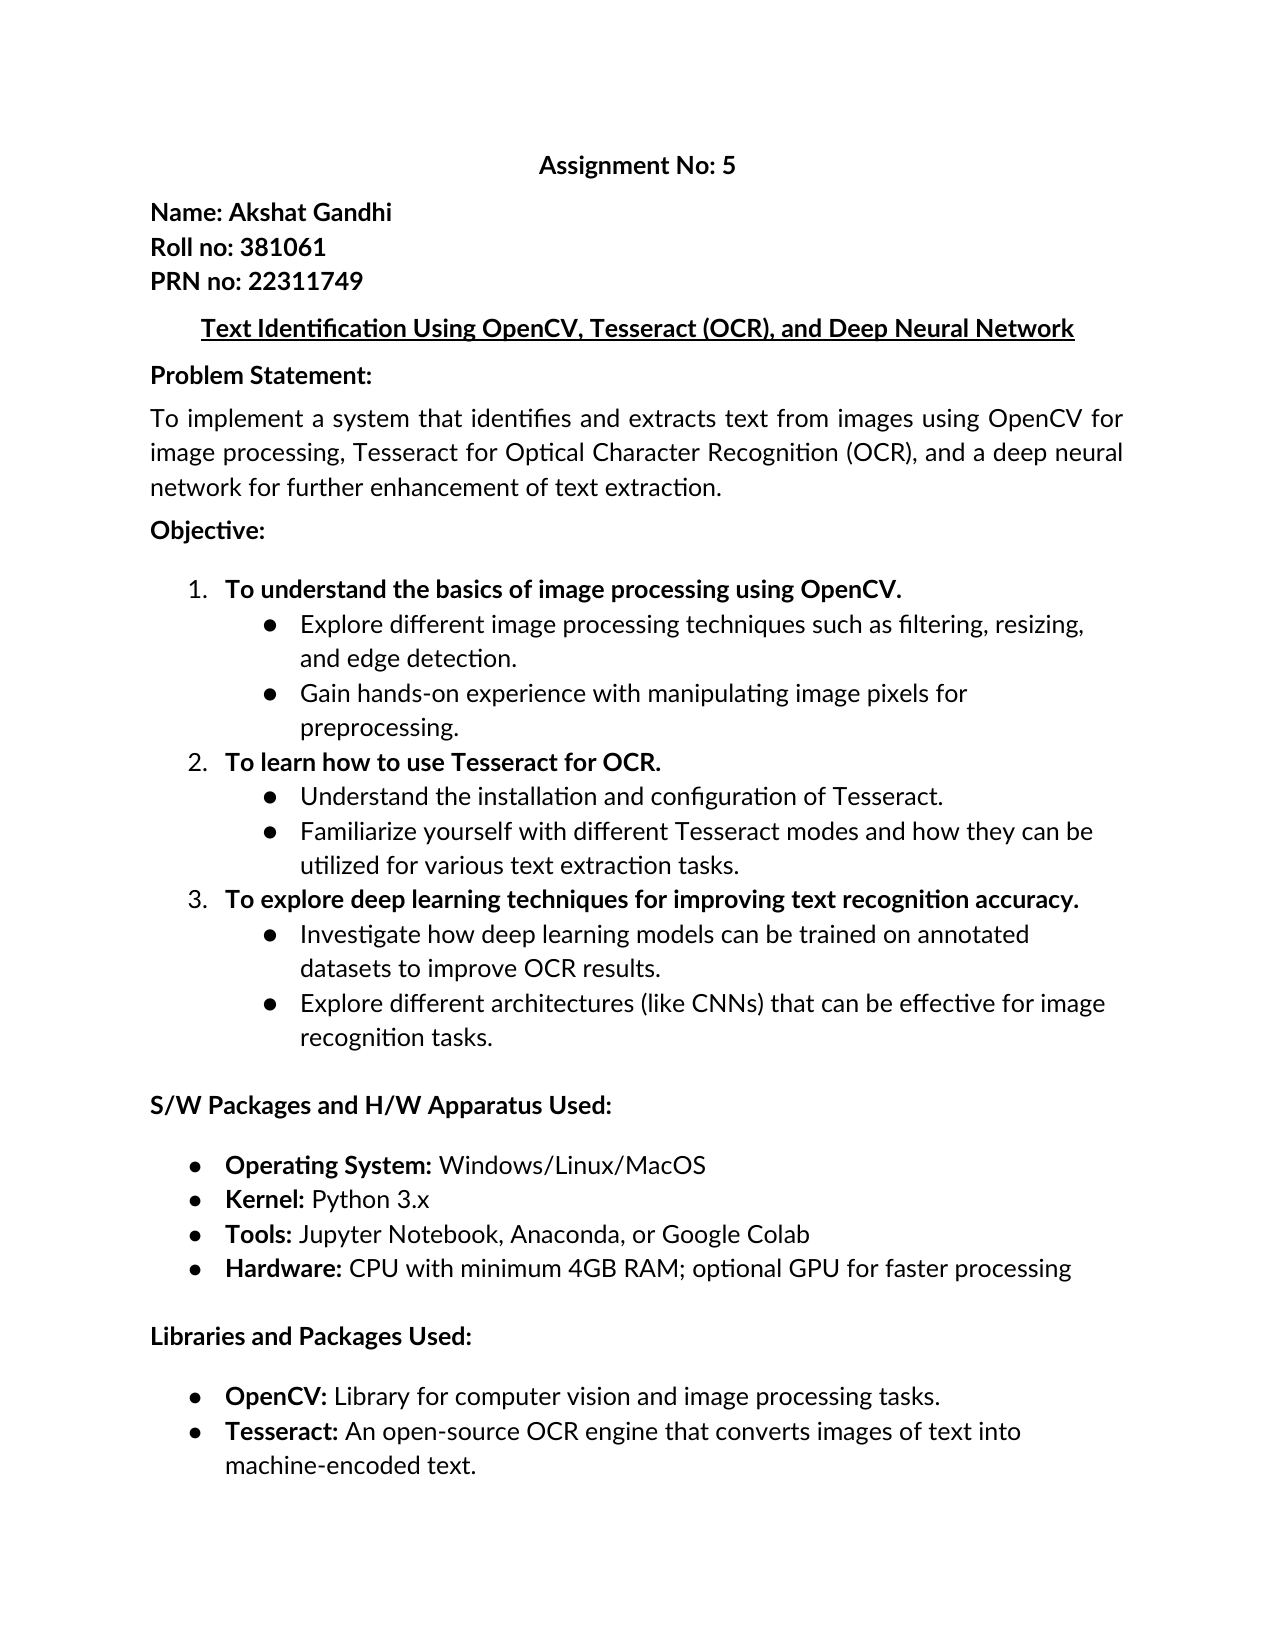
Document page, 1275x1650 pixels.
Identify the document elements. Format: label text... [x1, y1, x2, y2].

text Name: Akshat Gandhi Roll no: 381061 PRN no: 22311749 [150, 197, 1125, 296]
list OpenCV: Library for computer vision and image processing tasks. [187, 1381, 1125, 1411]
list Investigate how deep learning models can be trained on annotated datasets to improve OCR results. [262, 919, 1125, 983]
list Explore different architectures (like CNNs) that can be effective for image recognition tasks. [262, 988, 1125, 1052]
list Familiarize yourself with different Tesseract modes and how they can be utilized for various text extraction tasks. [262, 815, 1125, 880]
list Hardware: CPU with minimum 4GB RAM; optional GPU for faster processing [187, 1253, 1125, 1283]
text Libraries and Packages Used: [150, 1321, 1125, 1351]
text Assignment No: 5 [150, 150, 1125, 180]
list Tools: Jupyter Notebook, Anaconda, or Google Colab [187, 1219, 1125, 1249]
list Tesseract: An open-source OCR engine that converts images of text into machine-encoded text. [187, 1415, 1125, 1480]
list Operating System: Windows/Linux/MacOS [187, 1149, 1125, 1179]
list To explore deep learning techniques for improving text recognition accuracy. [187, 884, 1125, 914]
text To implement a system that identifies and extracts text from images using OpenCV for image processing, Tesseract for Optical Character Recognition (OCR), and a deep neural network for further enhancement of text extraction. [150, 403, 1125, 502]
text Objective: [150, 514, 1125, 544]
text Text Identification Using OpenCV, Tesseract (OCR), and Deep Neural Network [150, 313, 1125, 343]
list Explore different image processing techniques such as filtering, resizing, and edge detection. [262, 608, 1125, 673]
text S/W Packages and H/W Apparatus Used: [150, 1090, 1125, 1120]
list Understand the installation and configuration of Tesseract. [262, 781, 1125, 811]
list To learn how to use Tesseract for OCR. [187, 746, 1125, 776]
list To understand the basics of image processing using OpenCV. [187, 574, 1125, 604]
list Kernel: Python 3.x [187, 1184, 1125, 1214]
text Problem Statement: [150, 360, 1125, 390]
list Gain hands-on experience with manipulating image pixels for preprocessing. [262, 677, 1125, 742]
